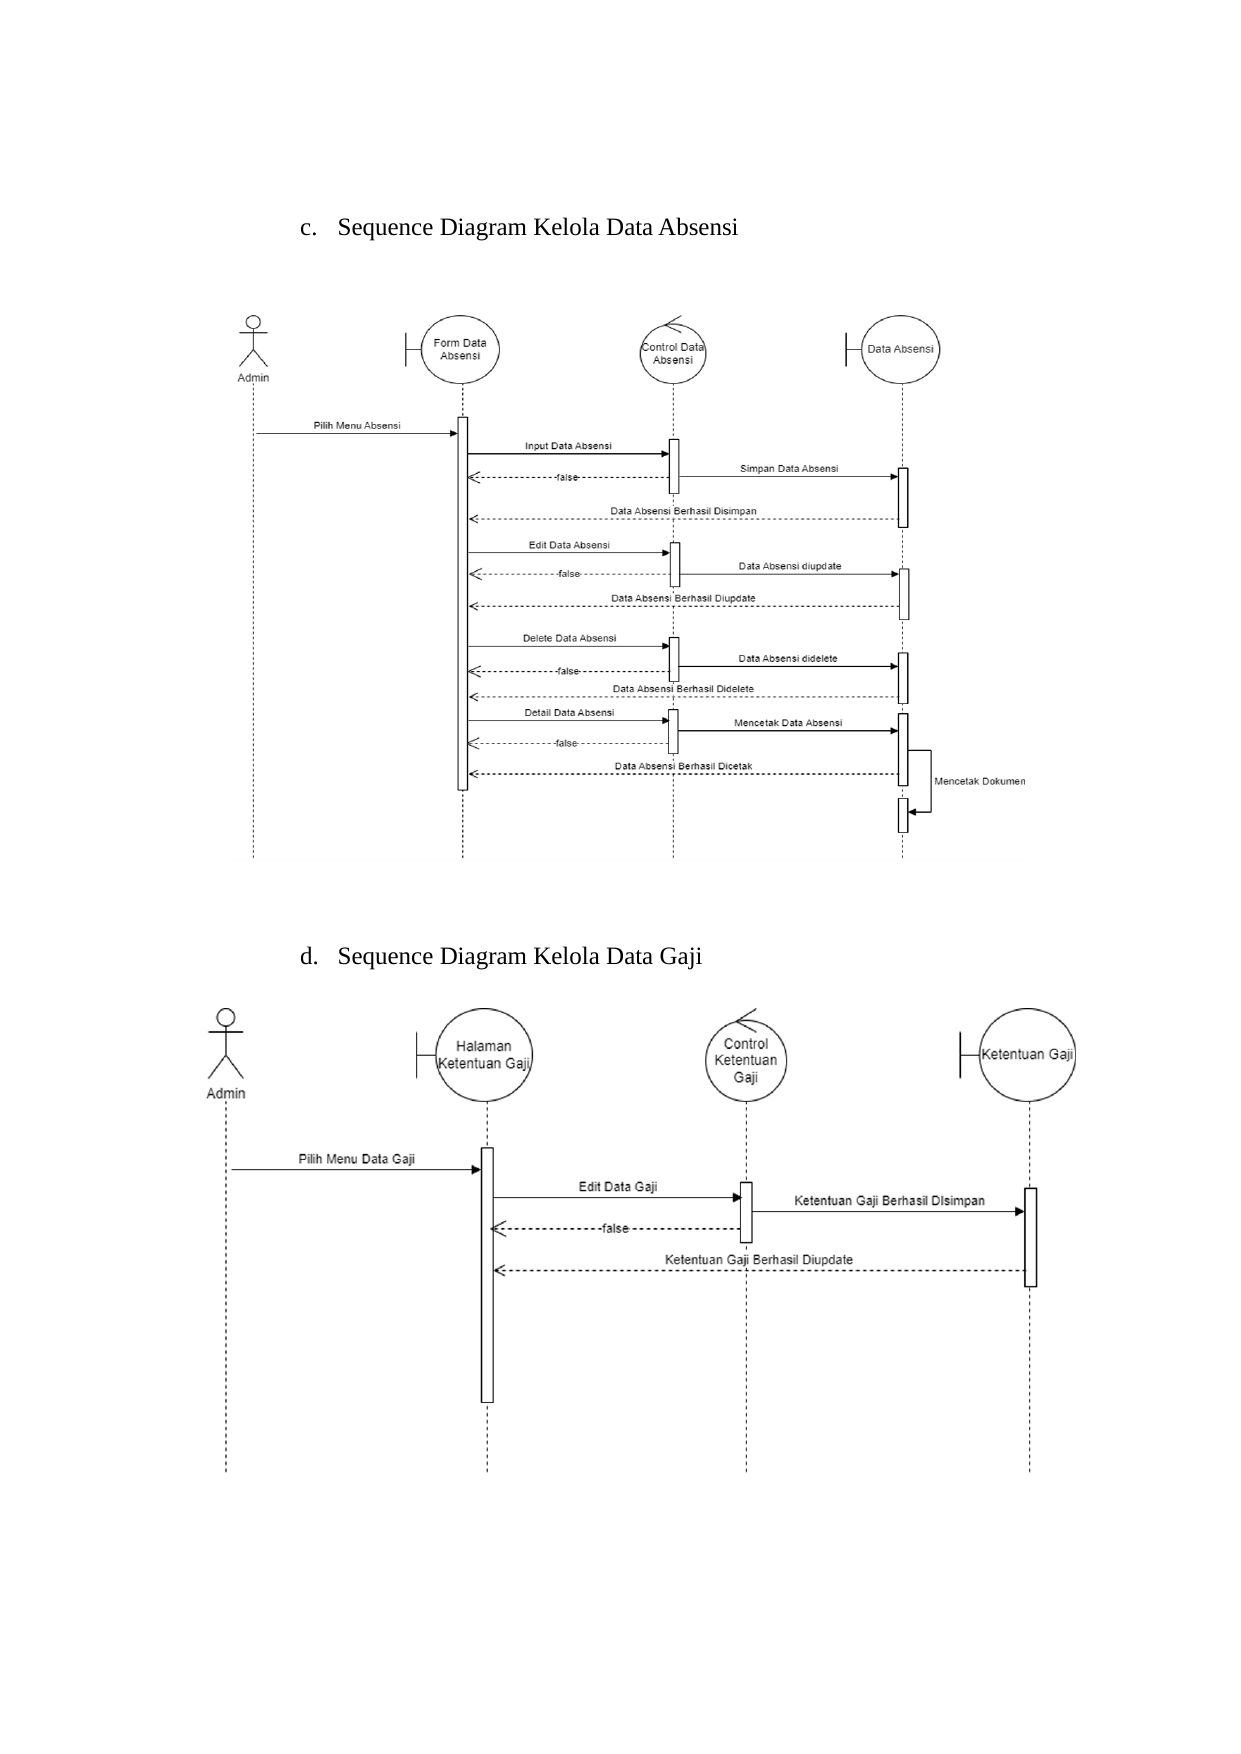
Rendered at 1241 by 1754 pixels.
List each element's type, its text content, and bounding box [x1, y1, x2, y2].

list Sequence Diagram Kelola Data Absensi [300, 212, 1090, 241]
picture [191, 1003, 1078, 1482]
picture [230, 307, 1025, 861]
list Sequence Diagram Kelola Data Gaji [300, 941, 1090, 970]
